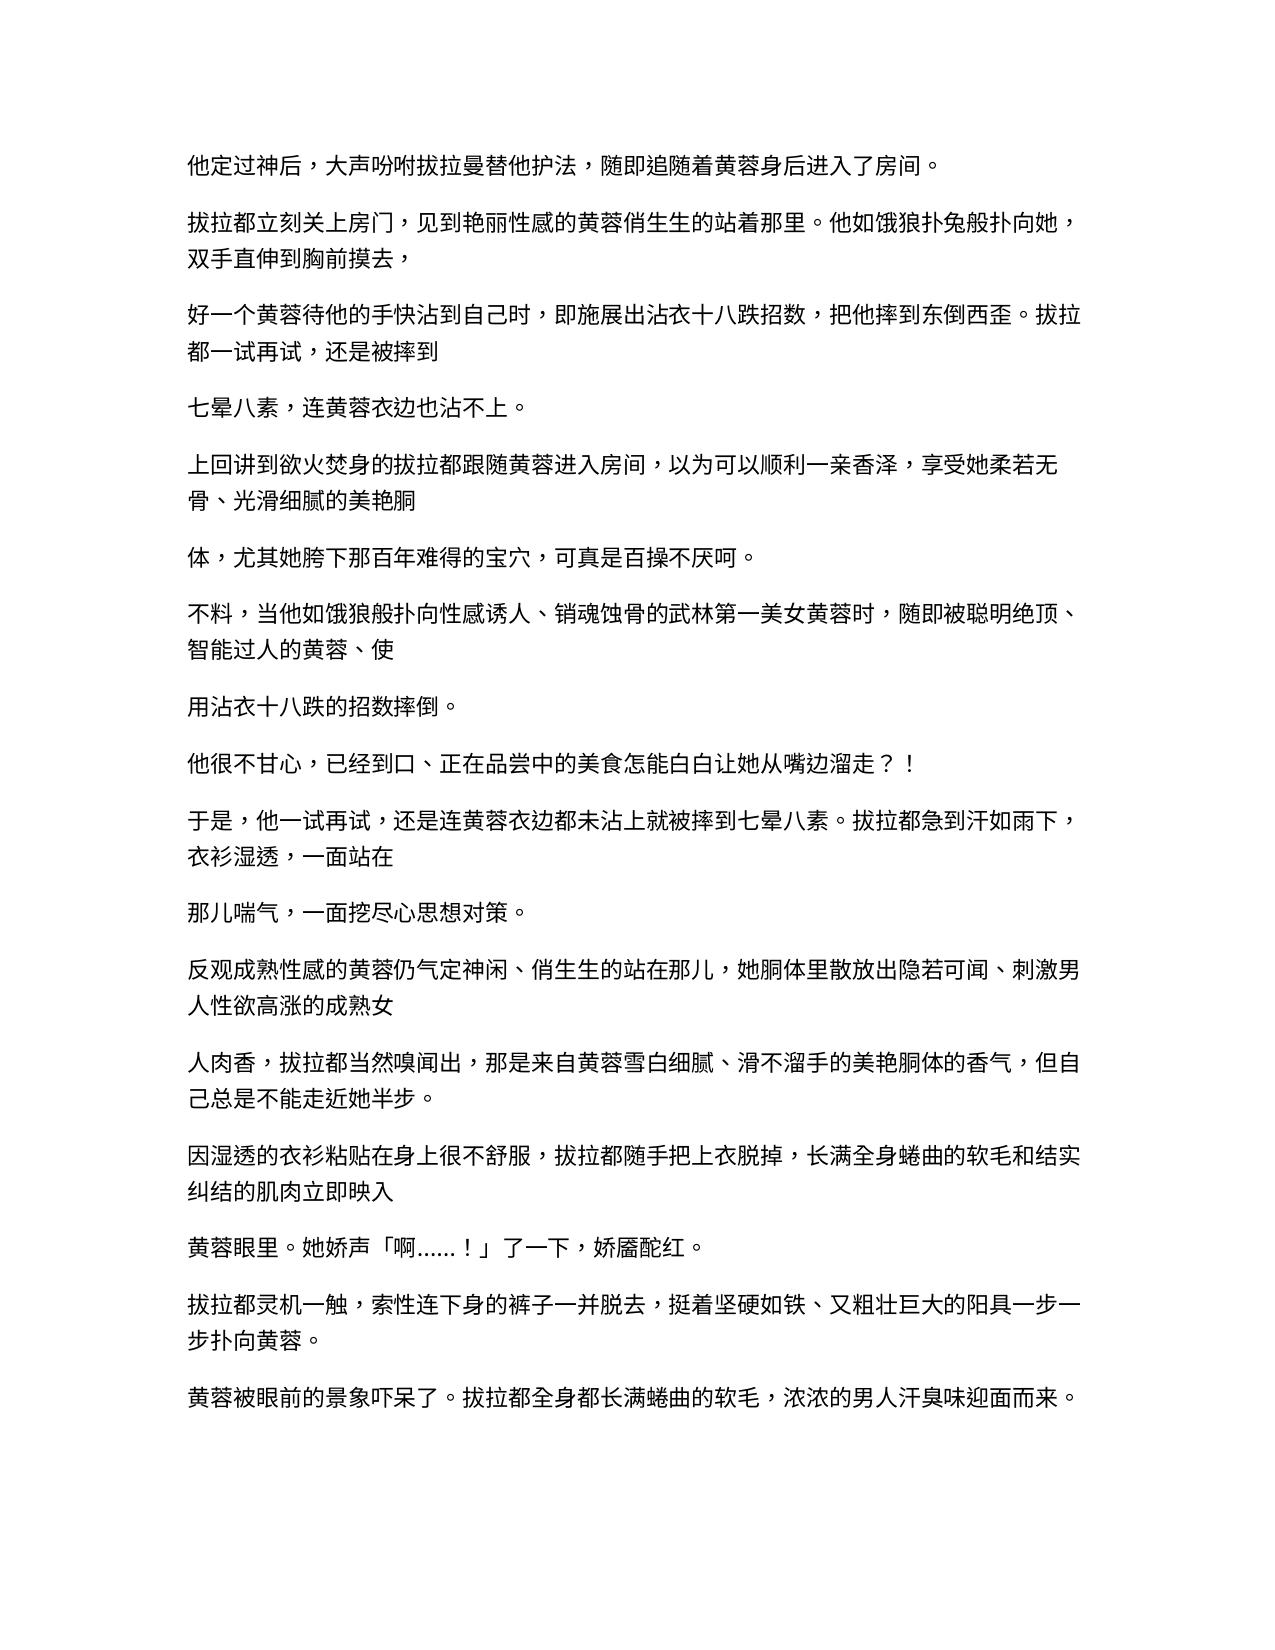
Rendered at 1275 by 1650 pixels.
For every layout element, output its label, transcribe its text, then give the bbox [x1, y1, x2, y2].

text 拔拉都灵机一触，索性连下身的裤子一并脱去，挺着坚硬如铁、又粗壮巨大的阳具一步一步扑向黄蓉。 [187, 1289, 1087, 1356]
text 拔拉都立刻关上房门，见到艳丽性感的黄蓉俏生生的站着那里。他如饿狼扑兔般扑向她，双手直伸到胸前摸去， [187, 207, 1087, 274]
text 因湿透的衣衫粘贴在身上很不舒服，拔拉都随手把上衣脱掉，长满全身蜷曲的软毛和结实纠结的肌肉立即映入 [187, 1139, 1087, 1207]
text 上回讲到欲火焚身的拔拉都跟随黄蓉进入房间，以为可以顺利一亲香泽，享受她柔若无骨、光滑细腻的美艳胴 [187, 449, 1087, 516]
text 黄蓉被眼前的景象吓呆了。拔拉都全身都长满蜷曲的软毛，浓浓的男人汗臭味迎面而来。 [187, 1382, 1087, 1413]
text 他很不甘心，已经到口、正在品尝中的美食怎能白白让她从嘴边溜走？！ [187, 748, 1087, 779]
text 于是，他一试再试，还是连黄蓉衣边都未沾上就被摔到七晕八素。拔拉都急到汗如雨下，衣衫湿透，一面站在 [187, 805, 1087, 872]
text 好一个黄蓉待他的手快沾到自己时，即施展出沾衣十八跌招数，把他摔到东倒西歪。拔拉都一试再试，还是被摔到 [187, 299, 1087, 367]
text 反观成熟性感的黄蓉仍气定神闲、俏生生的站在那儿，她胴体里散放出隐若可闻、刺激男人性欲高涨的成熟女 [187, 954, 1087, 1021]
text 不料，当他如饿狼般扑向性感诱人、销魂蚀骨的武林第一美女黄蓉时，随即被聪明绝顶、智能过人的黄蓉、使 [187, 598, 1087, 666]
text 七晕八素，连黄蓉衣边也沾不上。 [187, 392, 1087, 423]
text 黄蓉眼里。她娇声「啊……！」了一下，娇靥酡红。 [187, 1232, 1087, 1263]
text 用沾衣十八跌的招数摔倒。 [187, 691, 1087, 722]
text 他定过神后，大声吩咐拔拉曼替他护法，随即追随着黄蓉身后进入了房间。 [187, 150, 1087, 181]
text 那儿喘气，一面挖尽心思想对策。 [187, 897, 1087, 929]
text 体，尤其她胯下那百年难得的宝穴，可真是百操不厌呵。 [187, 542, 1087, 573]
text 人肉香，拔拉都当然嗅闻出，那是来自黄蓉雪白细腻、滑不溜手的美艳胴体的香气，但自己总是不能走近她半步。 [187, 1047, 1087, 1114]
